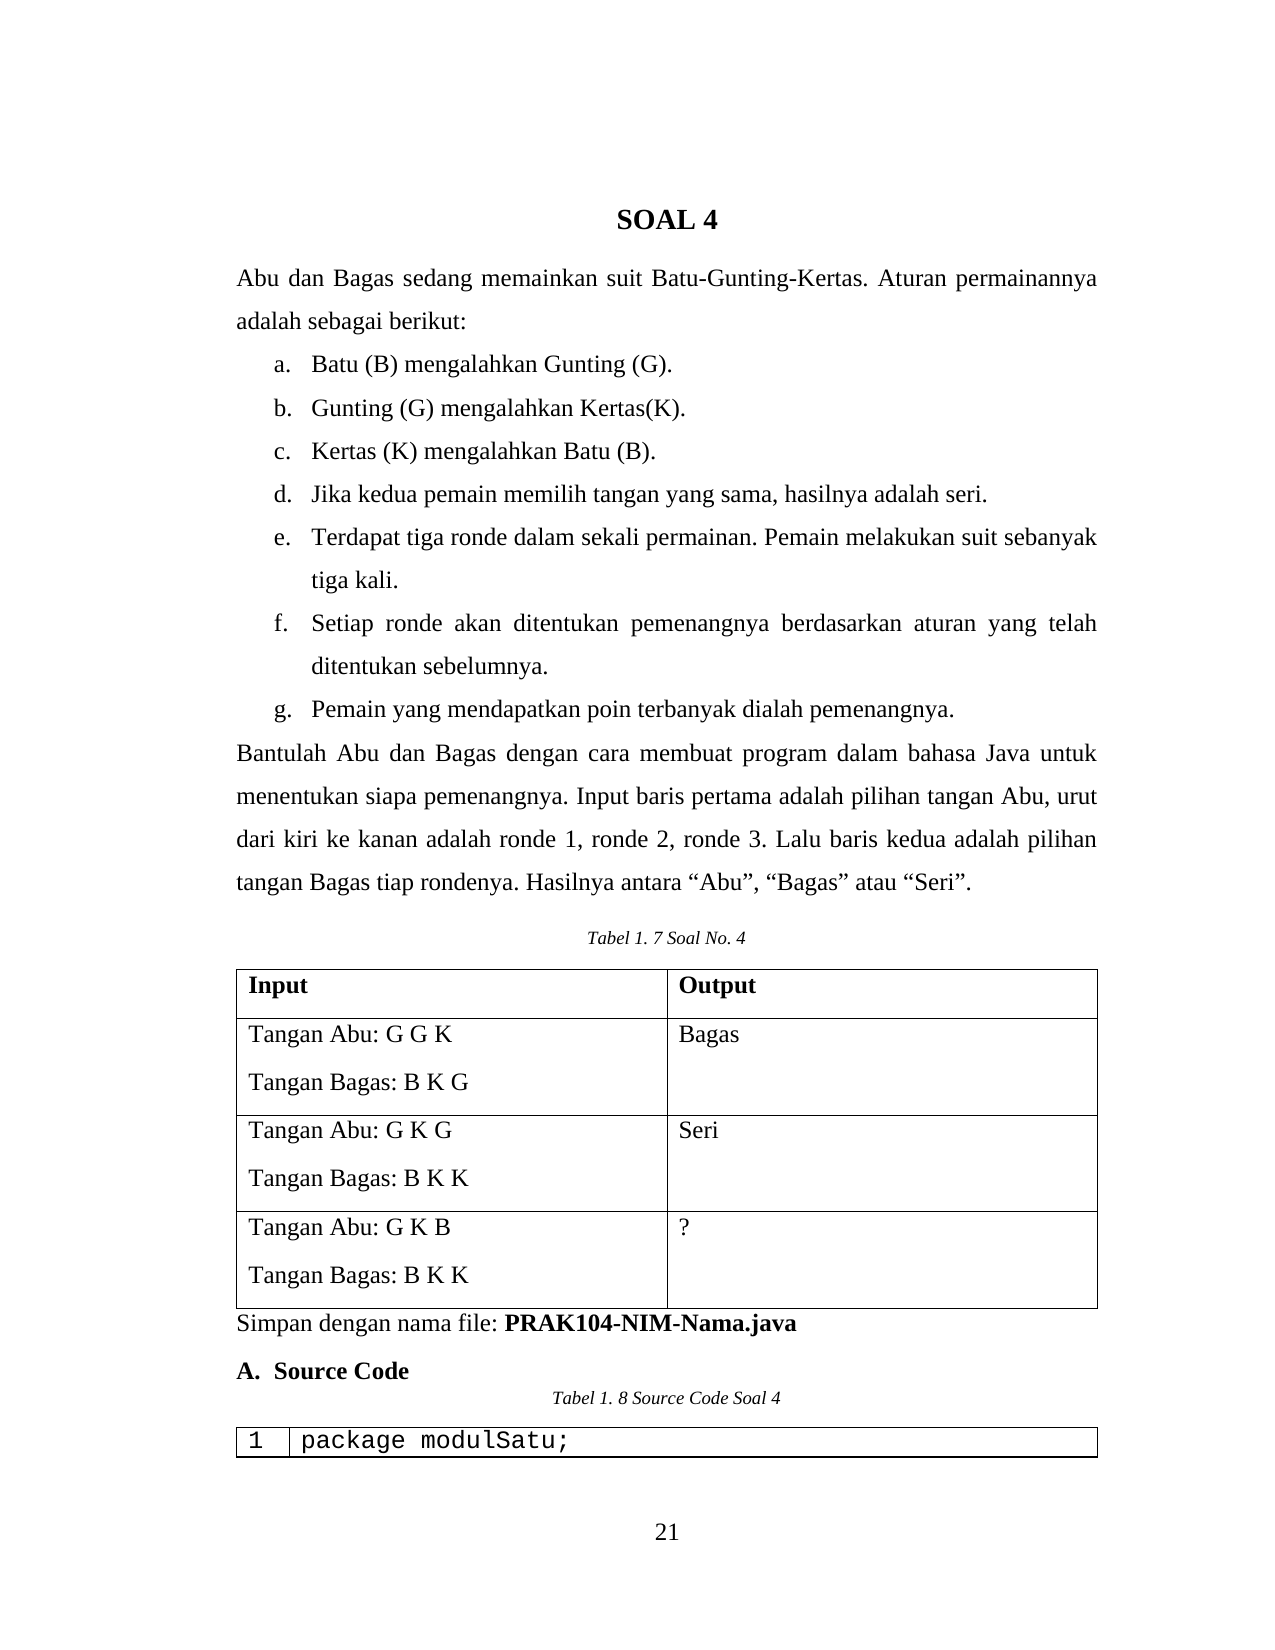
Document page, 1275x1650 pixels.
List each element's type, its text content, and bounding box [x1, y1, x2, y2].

list Kertas (K) mengalahkan Batu (B). [274, 436, 1098, 464]
table_cell Tangan Abu: G G K Tangan Bagas: B K G [237, 1019, 667, 1114]
text Tabel 1. 7 Soal No. 4 [236, 927, 1098, 948]
text Simpan dengan nama file: PRAK104-NIM-Nama.java [236, 1309, 1098, 1337]
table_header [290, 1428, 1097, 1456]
table_cell Bagas [668, 1019, 1097, 1114]
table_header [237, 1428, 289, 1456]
table_cell Tangan Abu: G K G Tangan Bagas: B K K [237, 1116, 667, 1211]
table_header Input [237, 970, 667, 1018]
subtitle SOAL 4 [236, 202, 1098, 236]
list Terdapat tiga ronde dalam sekali permainan. Pemain melakukan suit sebanyak tiga kali. [274, 522, 1098, 594]
table_cell Tangan Abu: G K B Tangan Bagas: B K K [237, 1212, 667, 1307]
list Pemain yang mendapatkan poin terbanyak dialah pemenangnya. [274, 694, 1098, 723]
list Gunting (G) mengalahkan Kertas(K). [274, 393, 1098, 421]
list Setiap ronde akan ditentukan pemenangnya berdasarkan aturan yang telah ditentukan sebelumnya. [274, 608, 1098, 680]
subtitle Source Code [236, 1356, 1098, 1385]
list Jika kedua pemain memilih tangan yang sama, hasilnya adalah seri. [274, 479, 1098, 508]
list Bantulah Abu dan Bagas dengan cara membuat program dalam bahasa Java untuk menentukan siapa pemenangnya. Input baris pertama adalah pilihan tangan Abu, urut dari kiri ke kanan adalah ronde 1, ronde 2, ronde 3. Lalu baris kedua adalah pilihan tangan Bagas tiap rondenya. Hasilnya antara “Abu”, “Bagas” atau “Seri”. [236, 738, 1098, 896]
table_cell ? [668, 1212, 1097, 1307]
table_header Output [668, 970, 1097, 1018]
table_cell Seri [668, 1116, 1097, 1211]
list Abu dan Bagas sedang memainkan suit Batu-Gunting-Kertas. Aturan permainannya adalah sebagai berikut: [236, 263, 1098, 335]
text Tabel 1. 8 Source Code Soal 4 [236, 1387, 1098, 1409]
list Batu (B) mengalahkan Gunting (G). [274, 349, 1098, 378]
